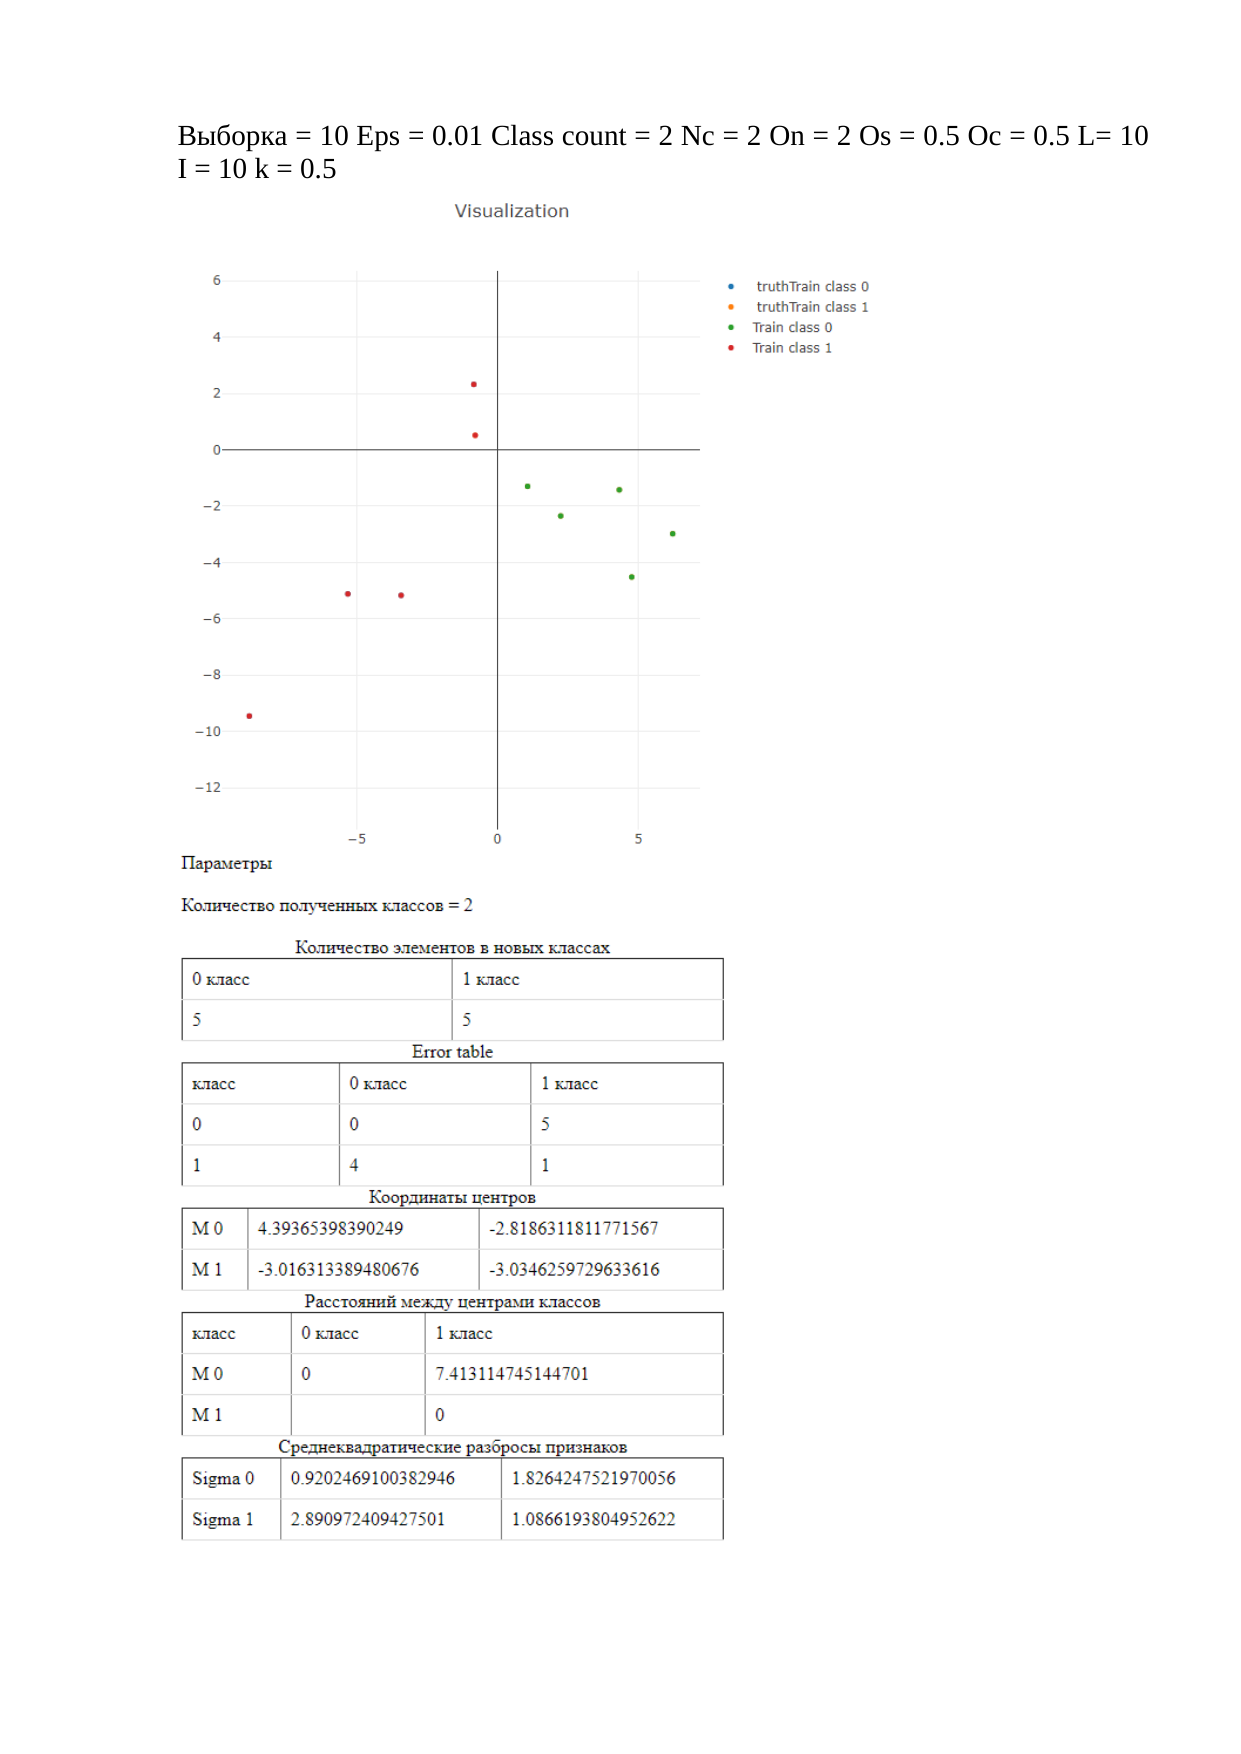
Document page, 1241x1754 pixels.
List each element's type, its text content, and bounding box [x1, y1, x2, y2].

picture [177, 185, 903, 1550]
text Выборка = 10 Eps = 0.01 Class count = 2 Nc = 2 On = 2 Os = 0.5 Oc = 0.5 L= 10 I = 10 k = 0.5 [177, 118, 1152, 185]
